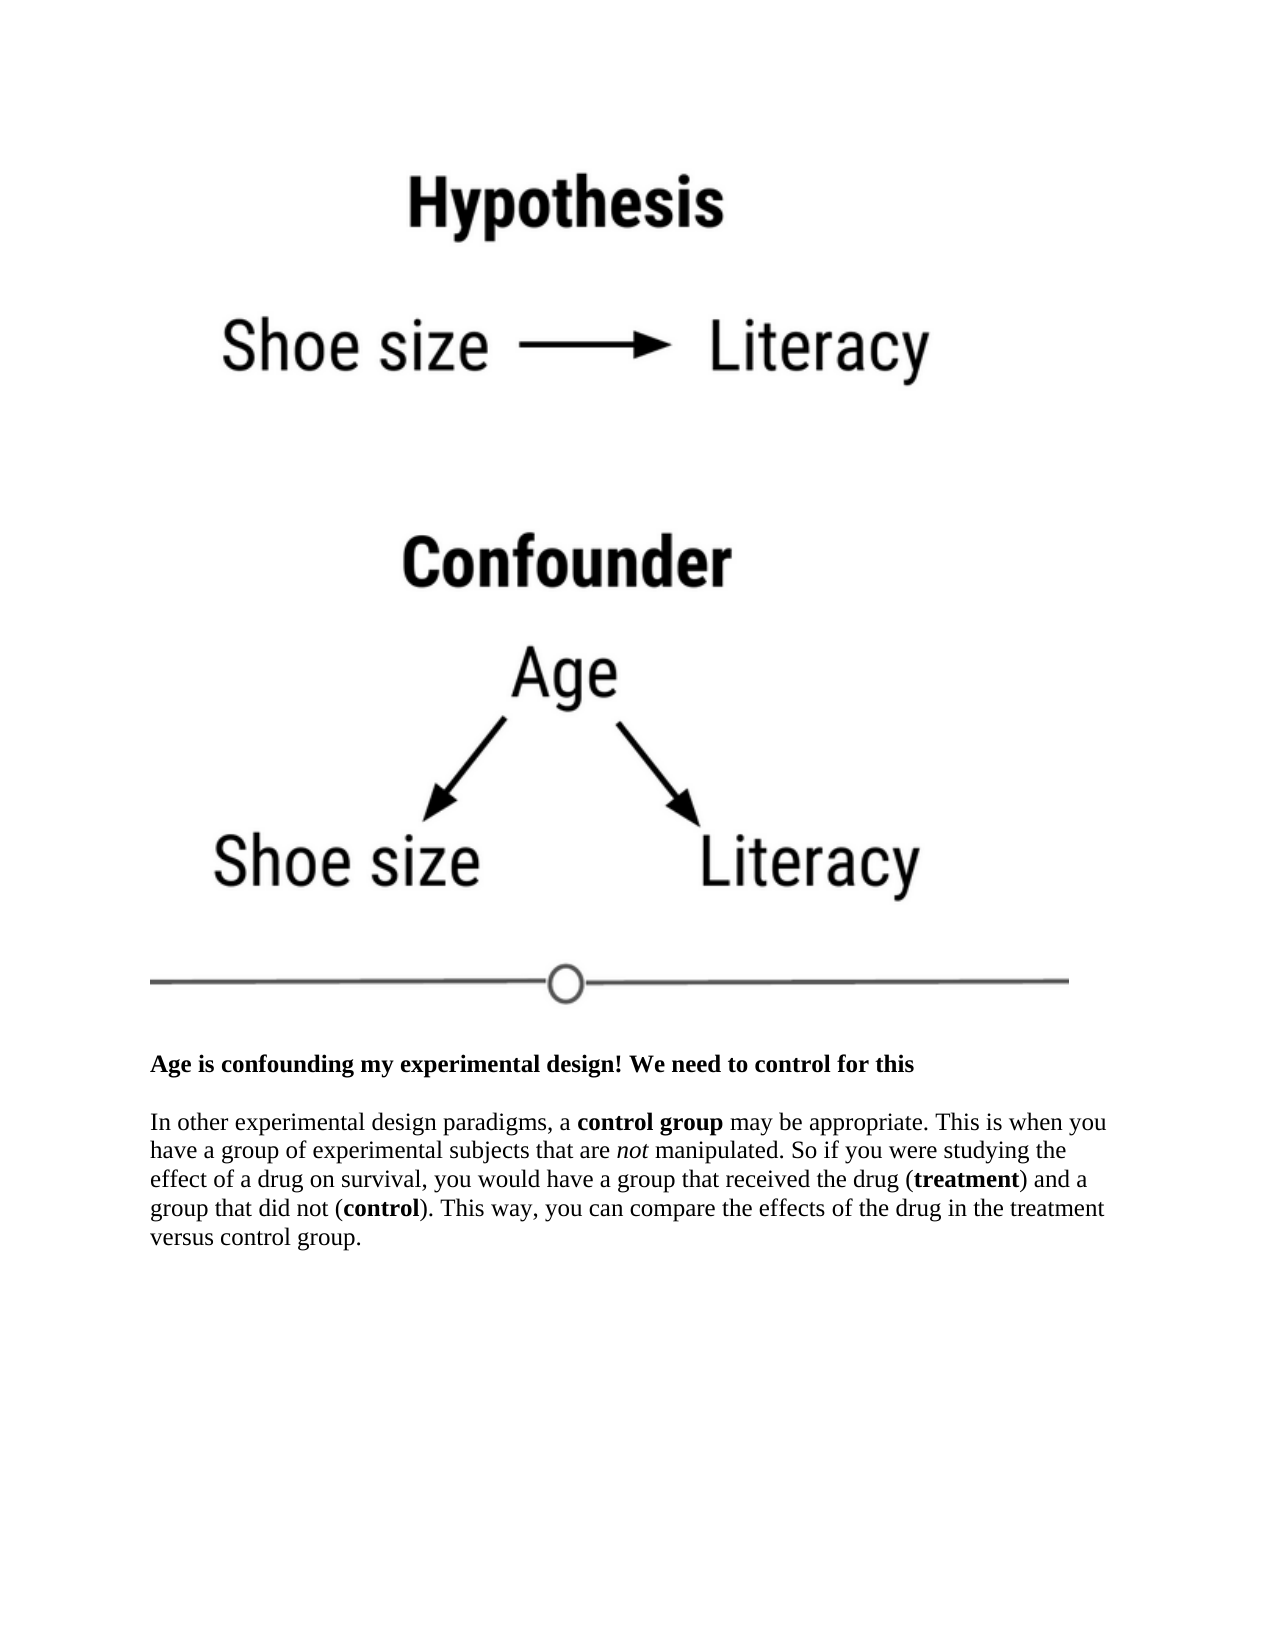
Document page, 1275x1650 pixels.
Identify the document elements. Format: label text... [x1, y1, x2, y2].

text In other experimental design paradigms, a control group may be appropriate. This is when you have a group of experimental subjects that are not manipulated. So if you were studying the effect of a drug on survival, you would have a group that received the drug (treatment) and a group that did not (control). This way, you can compare the effects of the drug in the treatment versus control group. [150, 1107, 1125, 1250]
text Age is confounding my experimental design! We need to control for this [150, 1049, 1125, 1077]
picture [150, 150, 1069, 1016]
